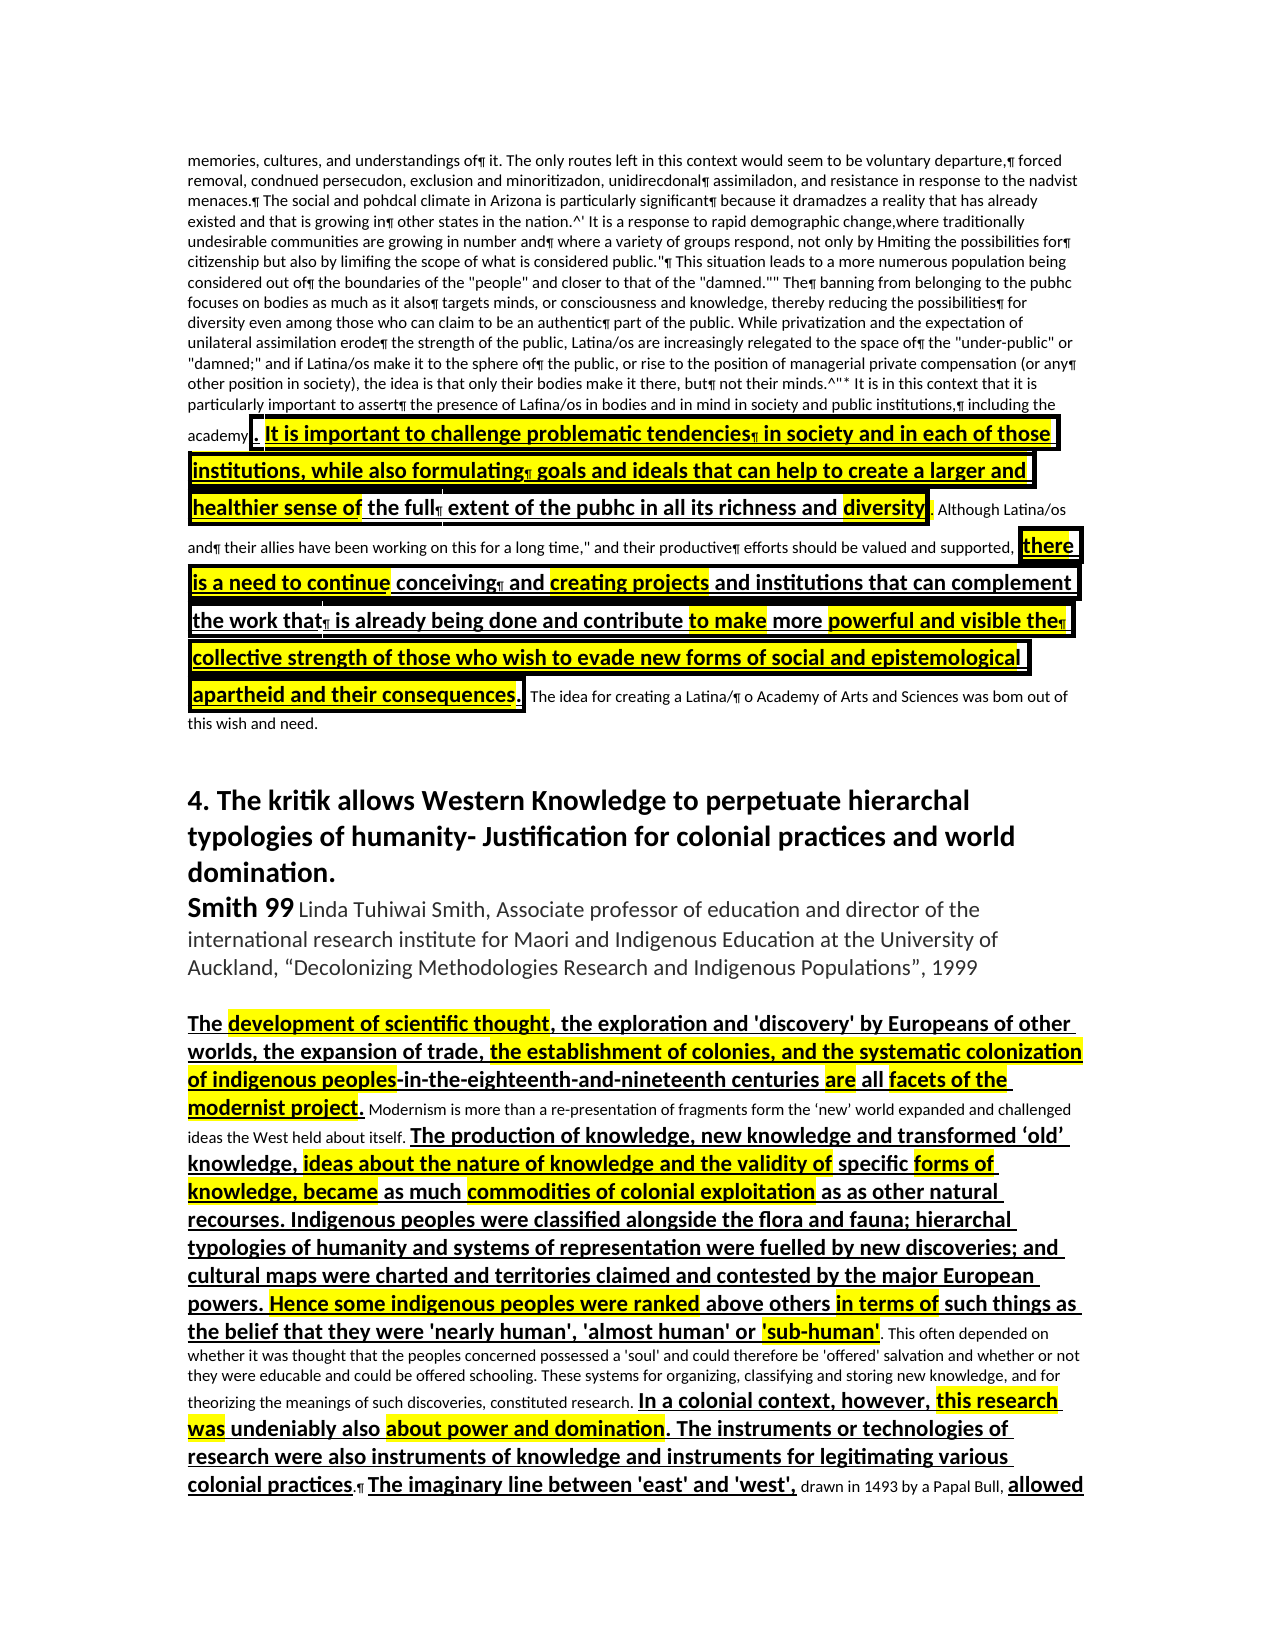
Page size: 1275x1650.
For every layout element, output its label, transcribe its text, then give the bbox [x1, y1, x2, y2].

text Smith 99 Linda Tuhiwai Smith, Associate professor of education and director of the international research institute for Maori and Indigenous Education at the University of Auckland, “Decolonizing Methodologies Research and Indigenous Populations”, 1999 [187, 889, 1087, 981]
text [187, 1009, 1087, 1498]
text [187, 150, 1087, 733]
subtitle 4. The kritik allows Western Knowledge to perpetuate hierarchal typologies of humanity- Justification for colonial practices and world domination. [187, 782, 1087, 889]
